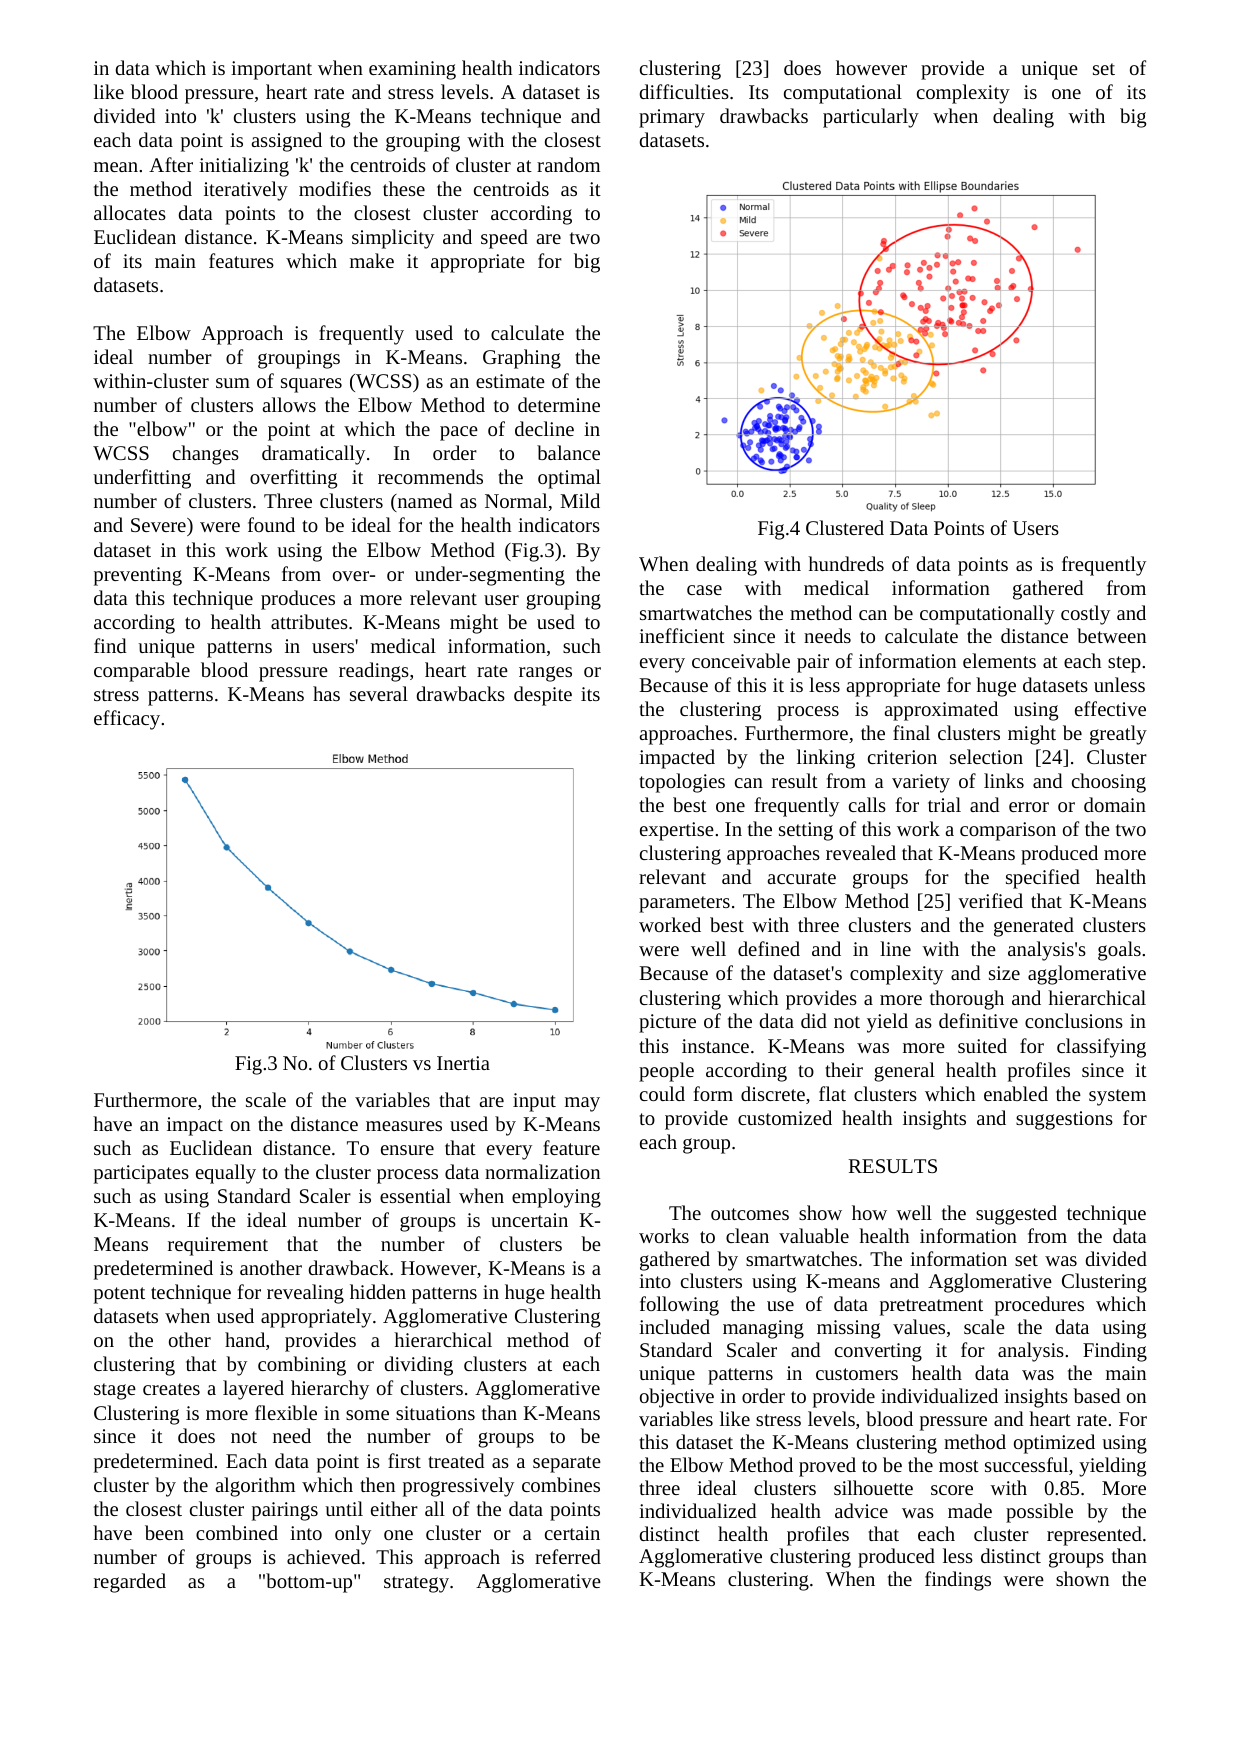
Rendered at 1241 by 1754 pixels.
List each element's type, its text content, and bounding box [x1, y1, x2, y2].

text Fig.4 Clustered Data Points of Users [639, 517, 1147, 540]
text The Elbow Approach is frequently used to calculate the ideal number of groupings in K-Means. Graphing the within-cluster sum of squares (WCSS) as an estimate of the number of clusters allows the Elbow Method to determine the "elbow" or the point at which the pace of decline in WCSS changes dramatically. In order to balance underfitting and overfitting it recommends the optimal number of clusters. Three clusters (named as Normal, Mild and Severe) were found to be ideal for the health indicators dataset in this work using the Elbow Method (Fig.3). By preventing K-Means from over- or under-segmenting the data this technique produces a more relevant user grouping according to health attributes. K-Means might be used to find unique patterns in users' medical information, such comparable blood pressure readings, heart rate ranges or stress patterns. K-Means has several drawbacks despite its efficacy. [93, 321, 601, 730]
picture [120, 754, 574, 1053]
picture [673, 176, 1113, 517]
text Fig.3 No. of Clusters vs Inertia [93, 1052, 601, 1075]
text RESULTS [639, 1154, 1147, 1178]
text Furthermore, the scale of the variables that are input may have an impact on the distance measures used by K-Means such as Euclidean distance. To ensure that every feature participates equally to the cluster process data normalization such as using Standard Scaler is essential when employing K-Means. If the ideal number of groups is uncertain K-Means requirement that the number of clusters be predetermined is another drawback. However, K-Means is a potent technique for revealing hidden patterns in huge health datasets when used appropriately. Agglomerative Clustering on the other hand, provides a hierarchical method of clustering that by combining or dividing clusters at each stage creates a layered hierarchy of clusters. Agglomerative Clustering is more flexible in some situations than K-Means since it does not need the number of groups to be predetermined. Each data point is first treated as a separate cluster by the algorithm which then progressively combines the closest cluster pairings until either all of the data points have been combined into only one cluster or a certain number of groups is achieved. This approach is referred regarded as a "bottom-up" strategy. Agglomerative clustering [23] does however provide a unique set of difficulties. Its computational complexity is one of its primary drawbacks particularly when dealing with big datasets. [93, 1088, 601, 1593]
text When dealing with hundreds of data points as is frequently the case with medical information gathered from smartwatches the method can be computationally costly and inefficient since it needs to calculate the distance between every conceivable pair of information elements at each step. Because of this it is less appropriate for huge datasets unless the clustering process is approximated using effective approaches. Furthermore, the final clusters might be greatly impacted by the linking criterion selection [24]. Cluster topologies can result from a variety of links and choosing the best one frequently calls for trial and error or domain expertise. In the setting of this work a comparison of the two clustering approaches revealed that K-Means produced more relevant and accurate groups for the specified health parameters. The Elbow Method [25] verified that K-Means worked best with three clusters and the generated clusters were well defined and in line with the analysis's goals. Because of the dataset's complexity and size agglomerative clustering which provides a more thorough and hierarchical picture of the data did not yield as definitive conclusions in this instance. K-Means was more suited for classifying people according to their general health profiles since it could form discrete, flat clusters which enabled the system to provide customized health insights and suggestions for each group. [639, 552, 1147, 1154]
